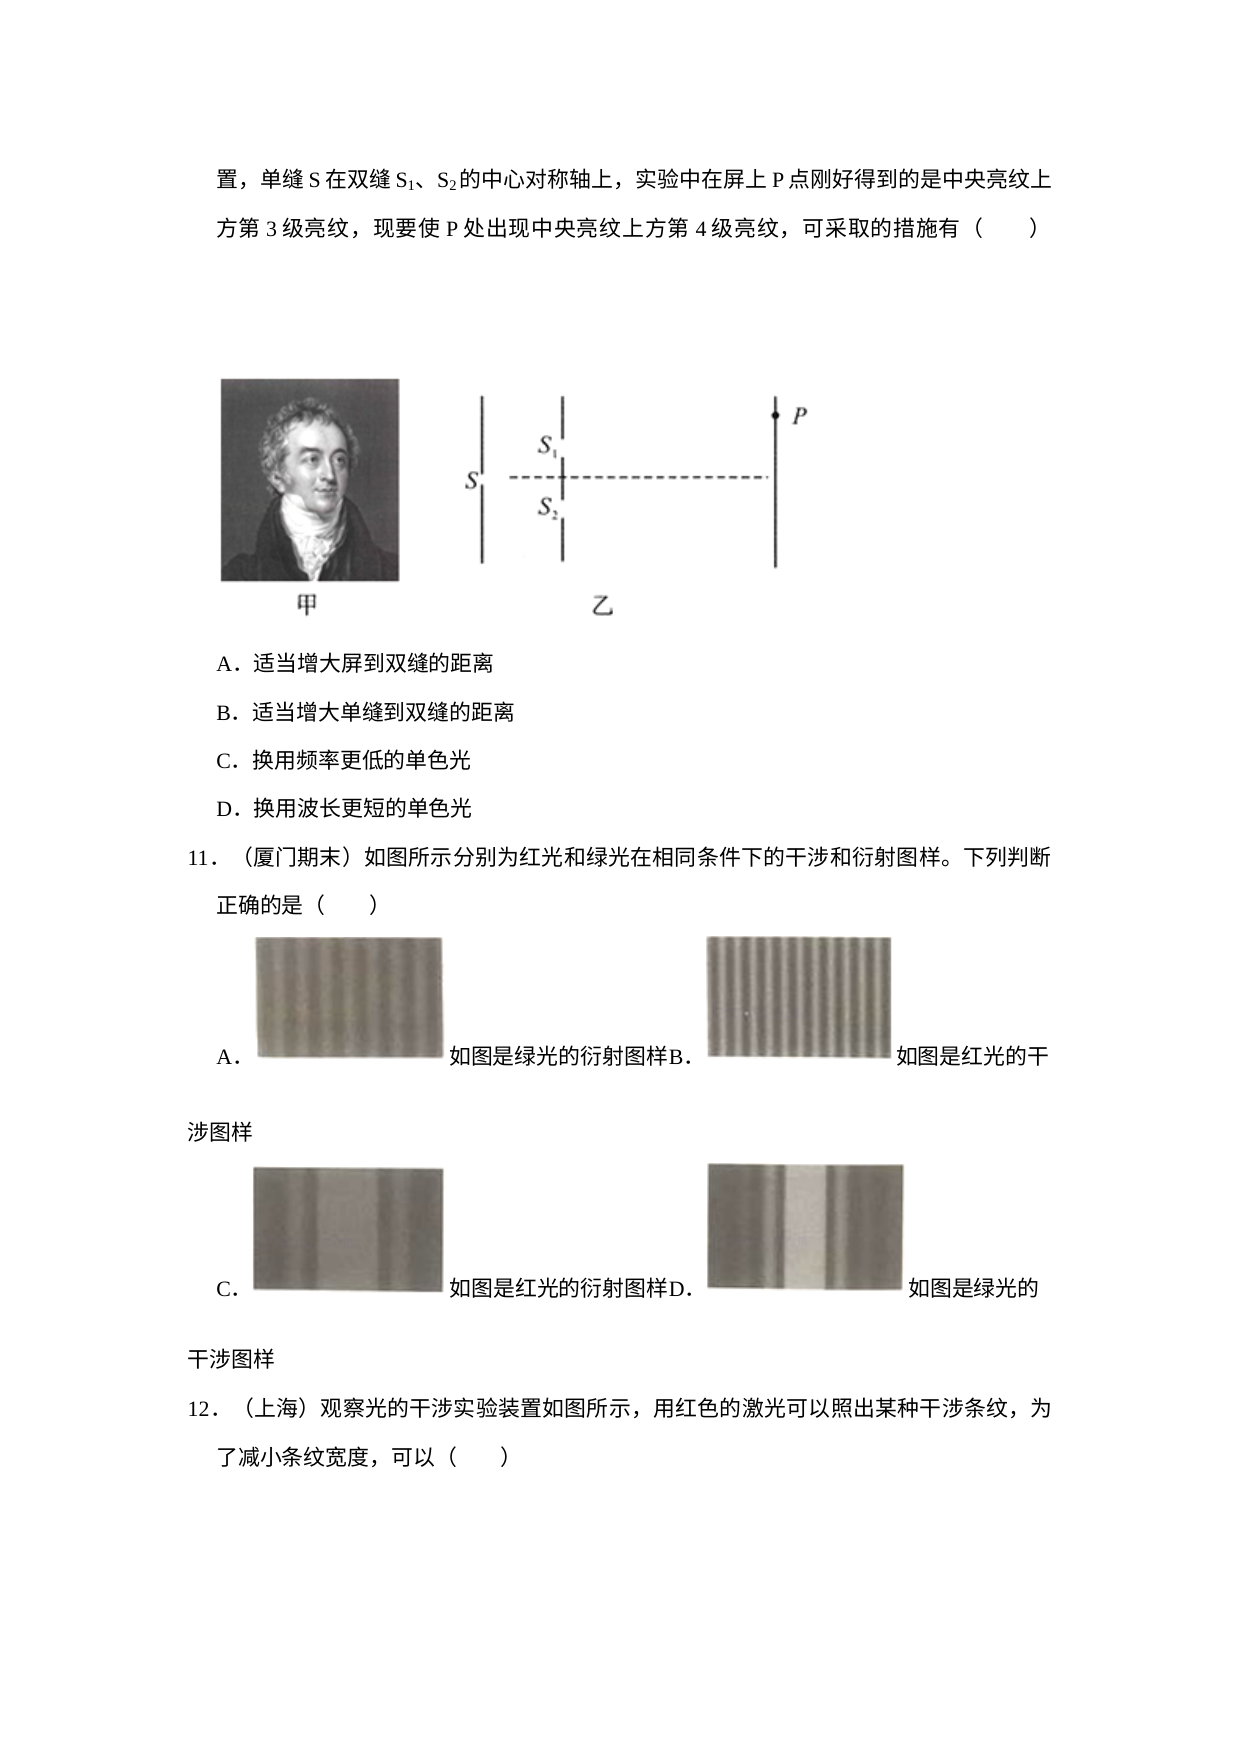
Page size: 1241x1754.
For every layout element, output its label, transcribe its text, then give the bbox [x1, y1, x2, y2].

text A．适当增大屏到双缝的距离 [187, 646, 1053, 678]
text 11．（厦门期末）如图所示分别为红光和绿光在相同条件下的干涉和衍射图样。下列判断正确的是（ ） [187, 839, 1053, 920]
picture [252, 1166, 450, 1297]
picture [706, 1163, 908, 1297]
picture [705, 936, 896, 1065]
text 12．（上海）观察光的干涉实验装置如图所示，用红色的激光可以照出某种干涉条纹，为了减小条纹宽度，可以（ ） [187, 1390, 1053, 1472]
text D．换用波长更短的单色光 [187, 791, 1053, 823]
text C．换用频率更低的单色光 [187, 742, 1053, 775]
text B．适当增大单缝到双缝的距离 [187, 694, 1053, 727]
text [187, 162, 1053, 633]
picture [216, 373, 812, 622]
picture [253, 937, 449, 1065]
